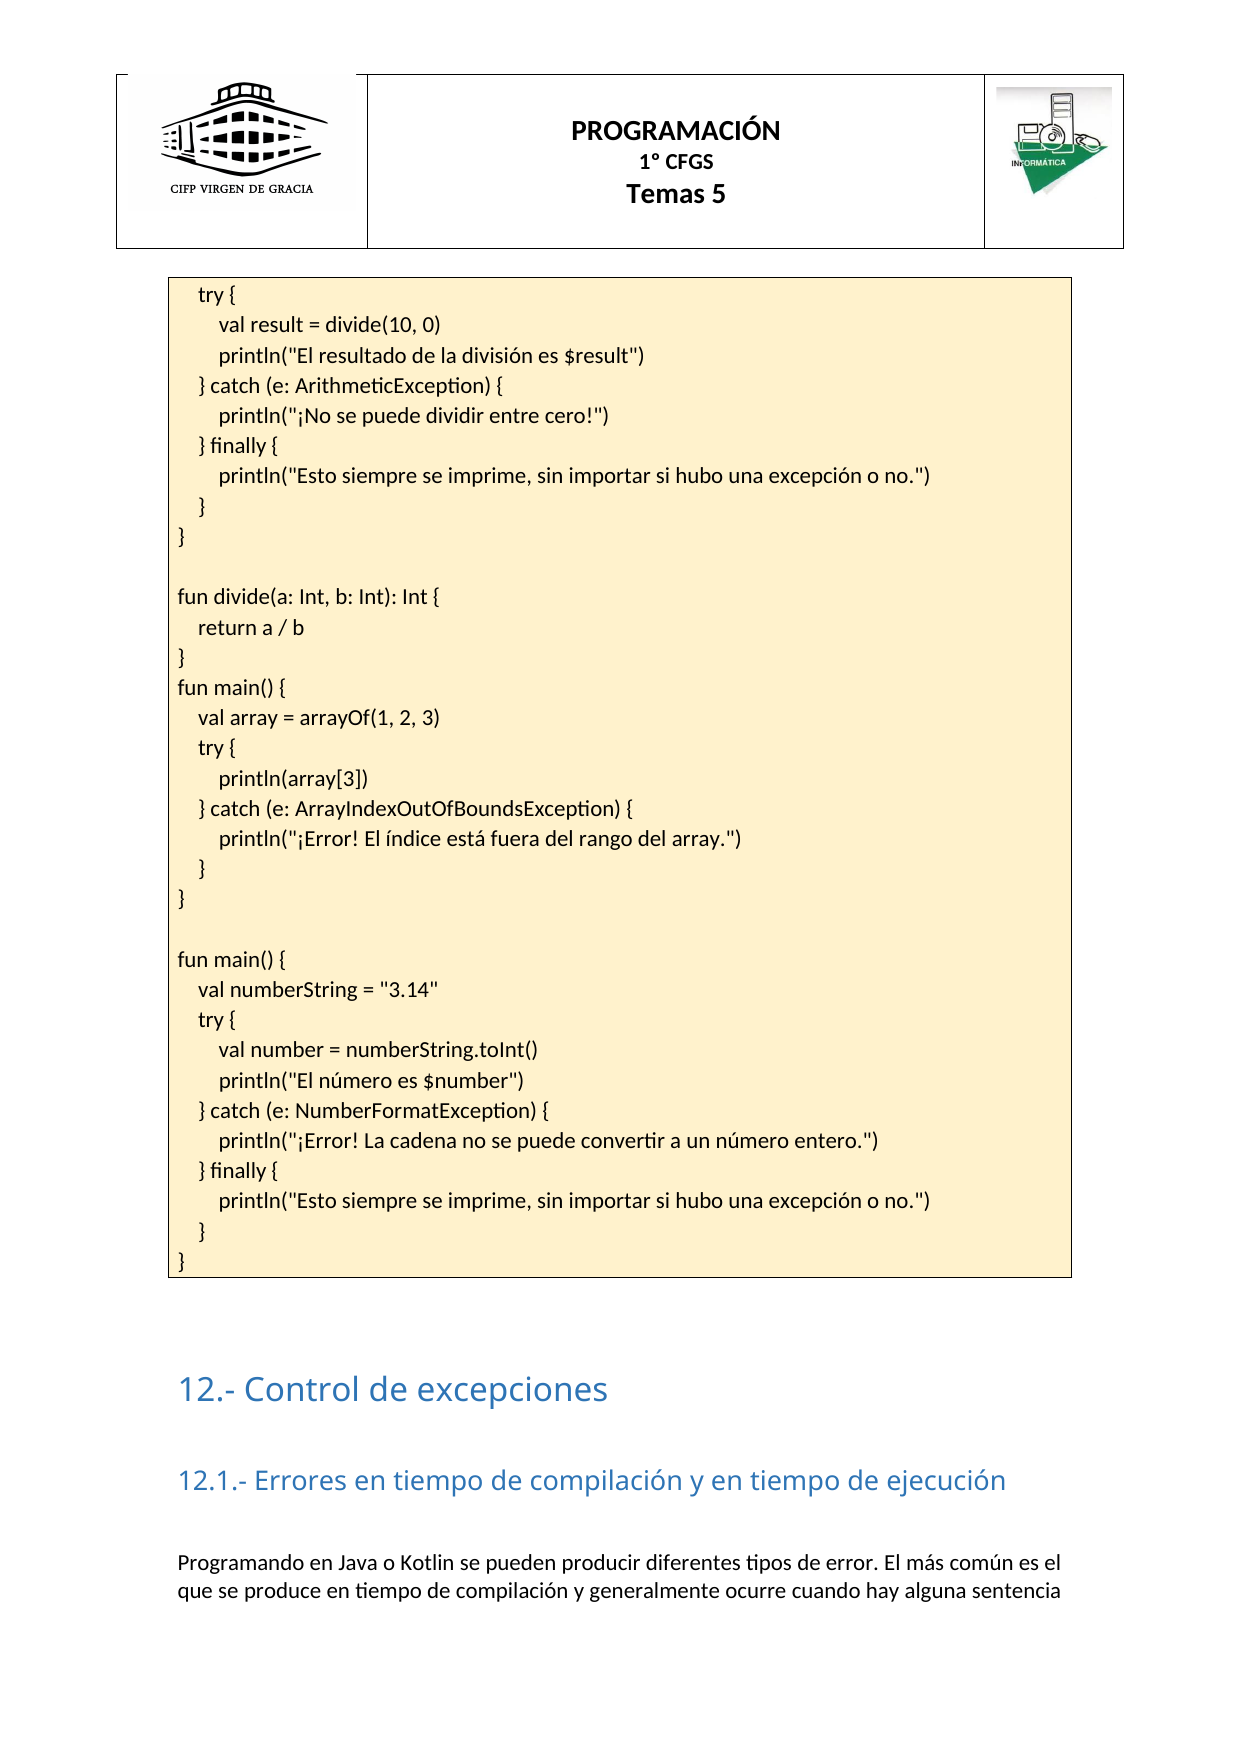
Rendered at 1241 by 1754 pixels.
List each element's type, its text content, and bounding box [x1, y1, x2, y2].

subtitle 12.- Control de excepciones [177, 1366, 1063, 1411]
text val result = divide(10, 0) [169, 307, 1071, 338]
text println("El resultado de la división es $result") [169, 338, 1071, 368]
text } catch (e: ArithmeticException) { [169, 368, 1071, 398]
text println("¡No se puede dividir entre cero!") [169, 398, 1071, 428]
text println("El número es $number") [169, 1063, 1071, 1093]
text try { [169, 1002, 1071, 1032]
text } finally { [169, 1153, 1071, 1183]
text } [169, 640, 1071, 670]
text try { [169, 730, 1071, 761]
text } finally { [169, 428, 1071, 458]
text val number = numberString.toInt() [169, 1032, 1071, 1063]
subtitle 12.1.- Errores en tiempo de compilación y en tiempo de ejecución [177, 1462, 1063, 1498]
text } [169, 489, 1071, 519]
text val array = arrayOf(1, 2, 3) [169, 700, 1071, 730]
picture [996, 87, 1112, 199]
text println("¡Error! El índice está fuera del rango del array.") [169, 821, 1071, 851]
text } [169, 851, 1071, 881]
text fun main() { [169, 942, 1071, 972]
text try { [169, 278, 1071, 307]
text } catch (e: NumberFormatException) { [169, 1093, 1071, 1123]
text } [169, 881, 1071, 912]
text println(array[3]) [169, 761, 1071, 791]
text } catch (e: ArrayIndexOutOfBoundsException) { [169, 791, 1071, 821]
text println("Esto siempre se imprime, sin importar si hubo una excepción o no.") [169, 1183, 1071, 1214]
text } [169, 1244, 1071, 1277]
text println("Esto siempre se imprime, sin importar si hubo una excepción o no.") [169, 458, 1071, 489]
text return a / b [169, 609, 1071, 640]
text fun divide(a: Int, b: Int): Int { [169, 579, 1071, 609]
picture [127, 74, 357, 211]
text val numberString = "3.14" [169, 972, 1071, 1002]
text println("¡Error! La cadena no se puede convertir a un número entero.") [169, 1123, 1071, 1153]
text fun main() { [169, 670, 1071, 700]
text } [169, 519, 1071, 549]
text } [169, 1214, 1071, 1244]
